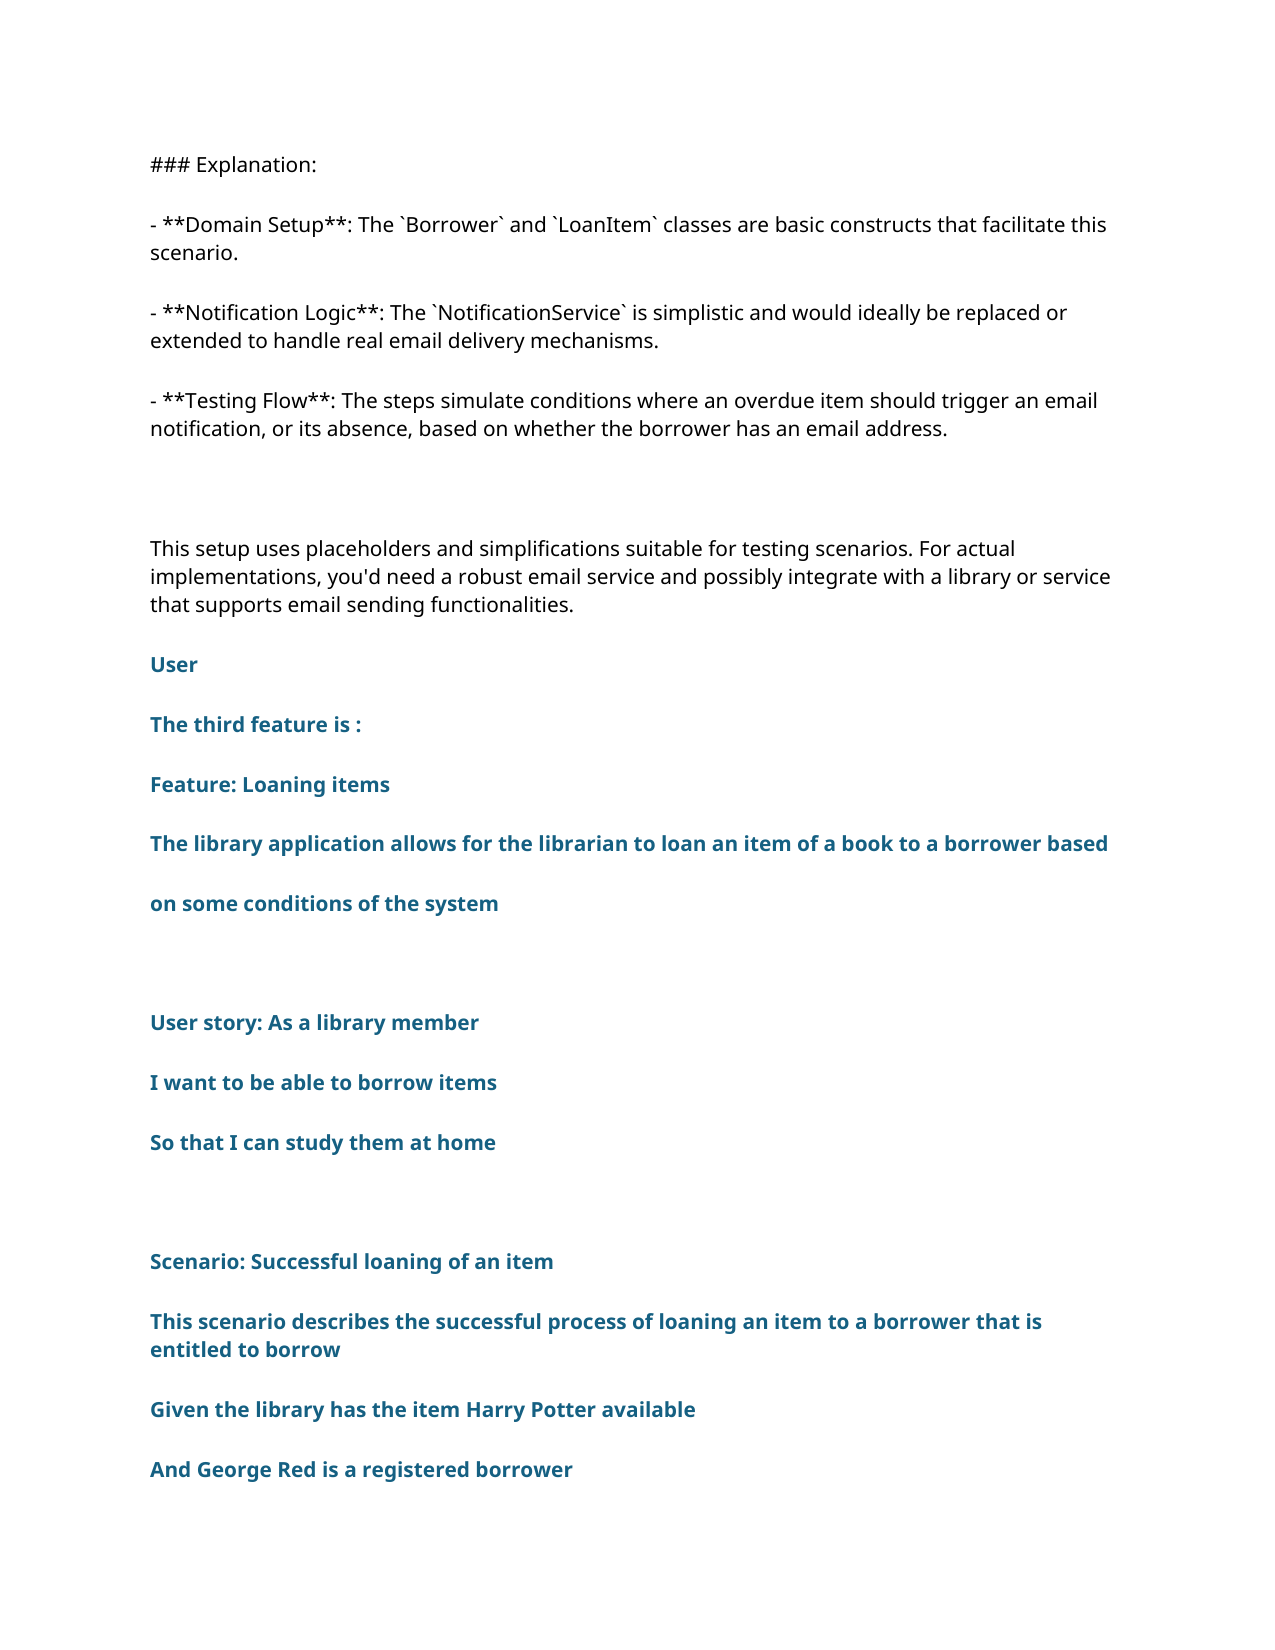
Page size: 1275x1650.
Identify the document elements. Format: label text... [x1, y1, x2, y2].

text User [150, 650, 1125, 679]
text Feature: Loaning items [150, 770, 1125, 798]
text The library application allows for the librarian to loan an item of a book to a borrower based [150, 829, 1125, 858]
text This scenario describes the successful process of loaning an item to a borrower that is entitled to borrow [150, 1307, 1125, 1364]
text And George Red is a registered borrower [150, 1455, 1125, 1483]
text Given the library has the item Harry Potter available [150, 1395, 1125, 1423]
text User story: As a library member [150, 1008, 1125, 1037]
text This setup uses placeholders and simplifications suitable for testing scenarios. For actual implementations, you'd need a robust email service and possibly integrate with a library or service that supports email sending functionalities. [150, 534, 1125, 619]
text - **Testing Flow**: The steps simulate conditions where an overdue item should trigger an email notification, or its absence, based on whether the borrower has an email address. [150, 386, 1125, 443]
text So that I can study them at home [150, 1128, 1125, 1156]
text on some conditions of the system [150, 889, 1125, 917]
text ### Explanation: [150, 150, 1125, 178]
text - **Notification Logic**: The `NotificationService` is simplistic and would ideally be replaced or extended to handle real email delivery mechanisms. [150, 298, 1125, 355]
text - **Domain Setup**: The `Borrower` and `LoanItem` classes are basic constructs that facilitate this scenario. [150, 210, 1125, 267]
text I want to be able to borrow items [150, 1068, 1125, 1097]
text Scenario: Successful loaning of an item [150, 1247, 1125, 1276]
text The third feature is : [150, 710, 1125, 738]
